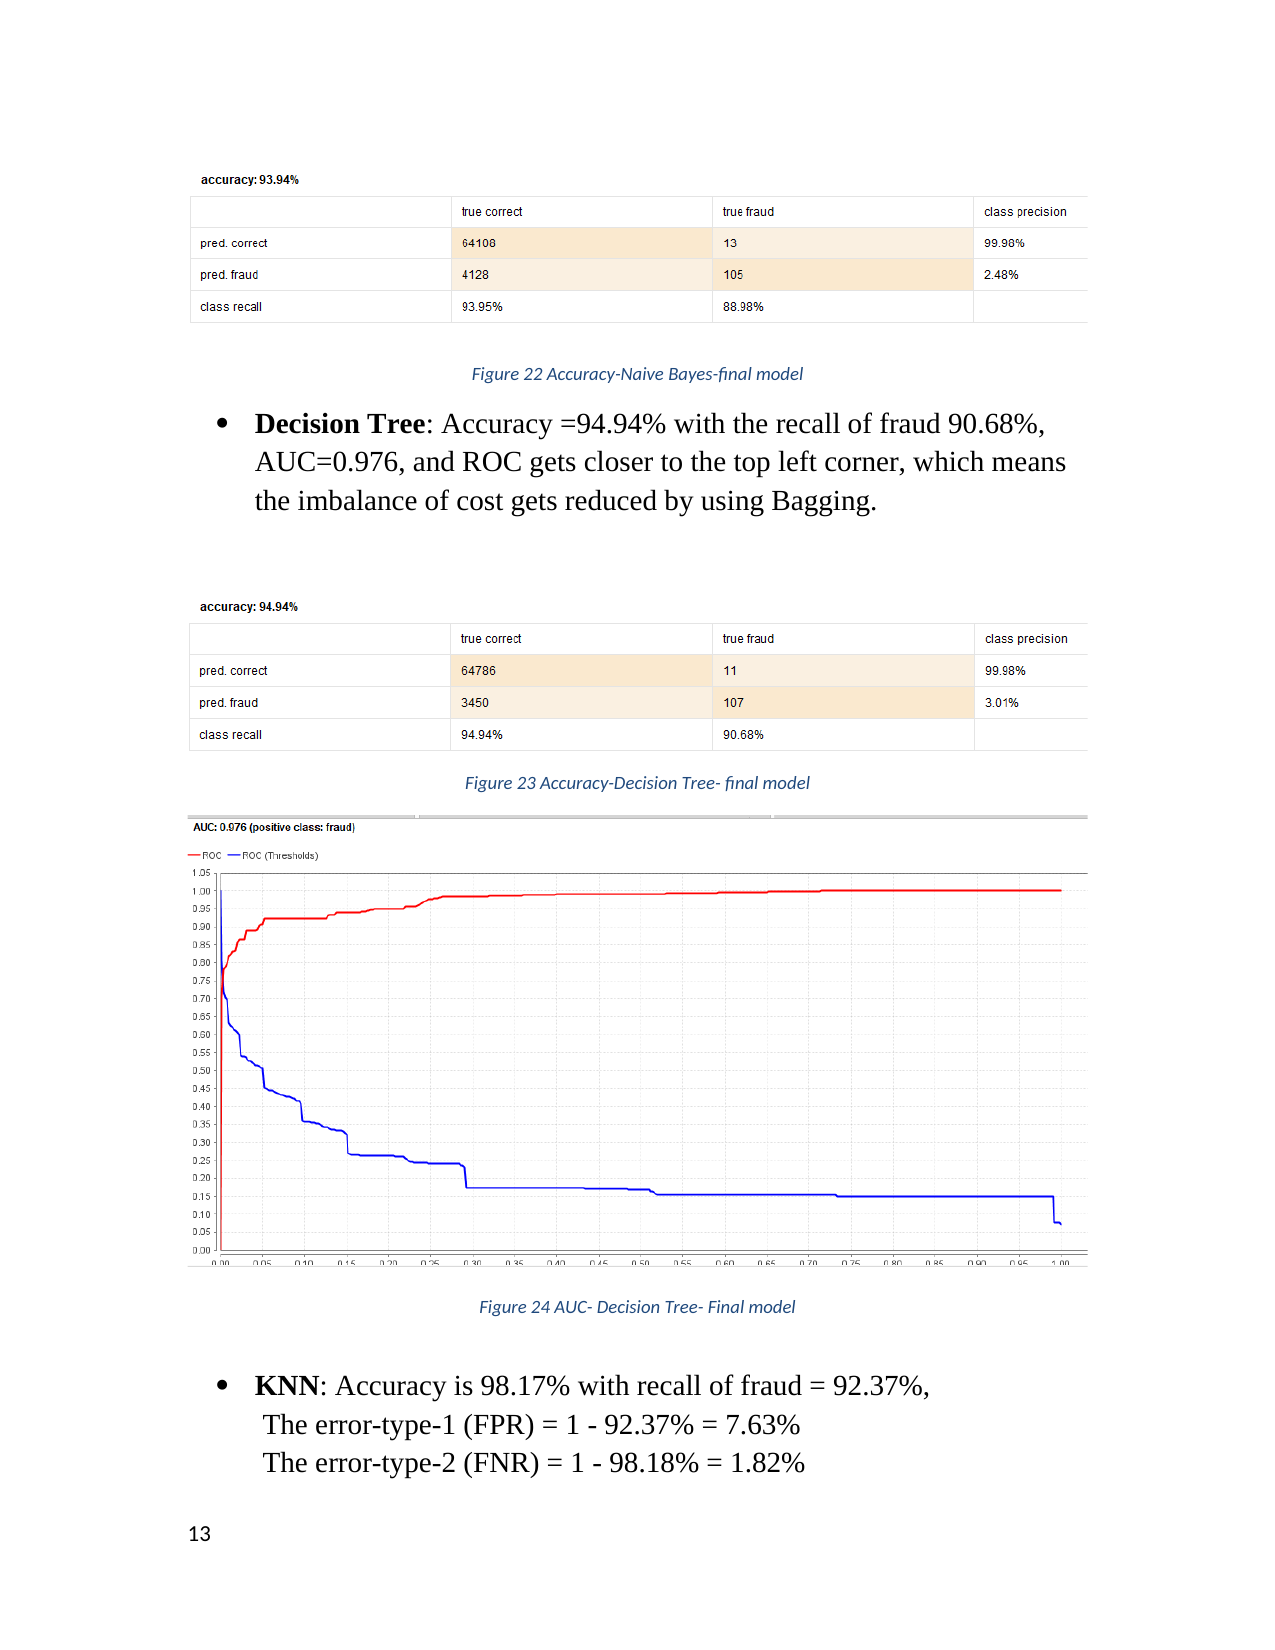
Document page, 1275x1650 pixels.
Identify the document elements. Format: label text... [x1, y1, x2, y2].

picture [187, 581, 1088, 772]
list KNN: Accuracy is 98.17% with recall of fraud = 92.37%, [217, 1368, 1087, 1402]
list Decision Tree: Accuracy =94.94% with the recall of fraud 90.68%, AUC=0.976, and ROC gets closer to the top left corner, which means the imbalance of cost gets reduced by using Bagging. [217, 406, 1087, 517]
picture [187, 815, 1088, 1267]
text Figure 24 AUC- Decision Tree- Final model [187, 1296, 1087, 1318]
list The error-type-2 (FNR) = 1 - 98.18% = 1.82% [262, 1445, 1087, 1479]
text Figure 23 Accuracy-Decision Tree- final model [187, 772, 1087, 794]
text Figure 22 Accuracy-Naive Bayes-final model [187, 362, 1087, 385]
list The error-type-1 (FPR) = 1 - 92.37% = 7.63% [262, 1407, 1087, 1440]
picture [187, 150, 1088, 337]
